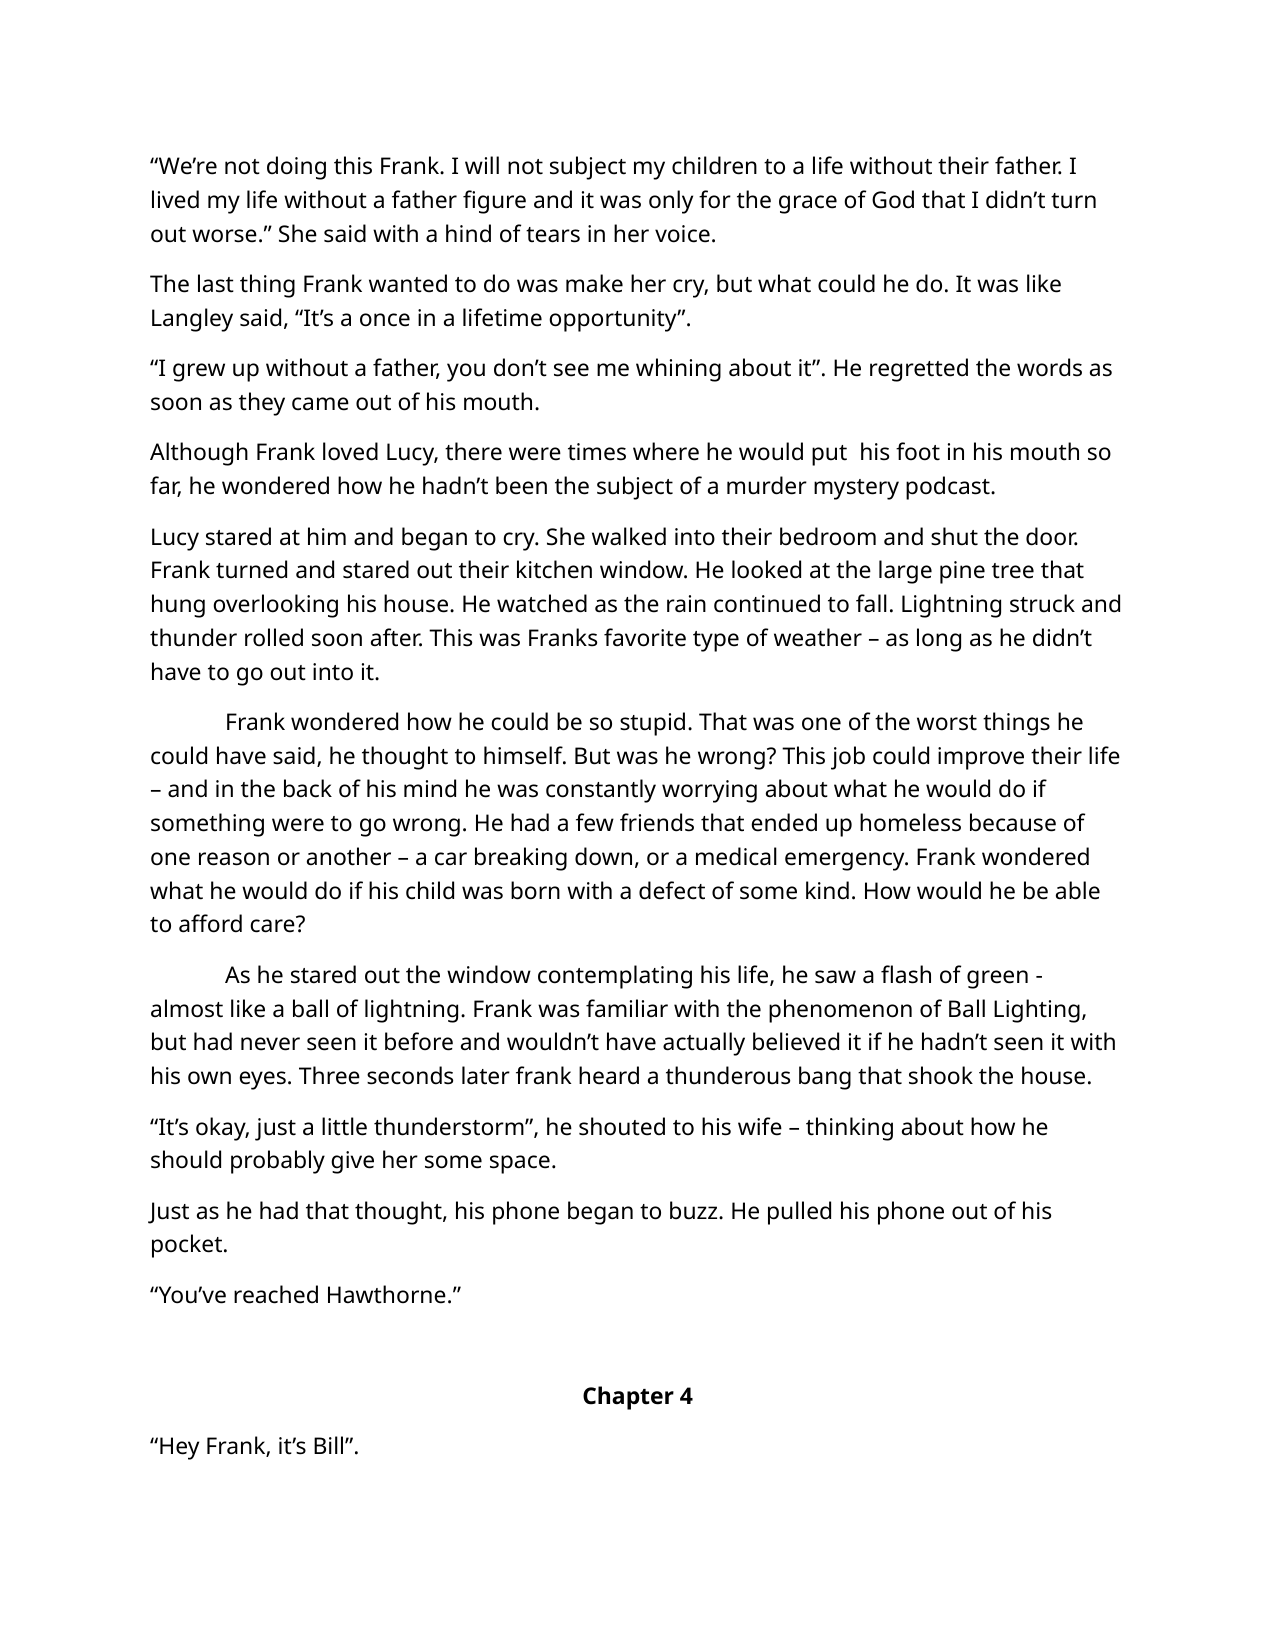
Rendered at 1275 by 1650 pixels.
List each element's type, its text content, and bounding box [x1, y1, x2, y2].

text Although Frank loved Lucy, there were times where he would put his foot in his mouth so far, he wondered how he hadn’t been the subject of a murder mystery podcast. [150, 436, 1125, 501]
text Just as he had that thought, his phone began to buzz. He pulled his phone out of his pocket. [150, 1194, 1125, 1259]
text Chapter 4 [150, 1379, 1125, 1411]
text “I grew up without a father, you don’t see me whining about it”. He regretted the words as soon as they came out of his mouth. [150, 352, 1125, 417]
text Frank wondered how he could be so stupid. That was one of the worst things he could have said, he thought to himself. But was he wrong? This job could improve their life – and in the back of his mind he was constantly worrying about what he would do if something were to go wrong. He had a few friends that ended up homeless because of one reason or another – a car breaking down, or a medical emergency. Frank wondered what he would do if his child was born with a defect of some kind. How would he be able to afford care? [150, 706, 1125, 939]
text The last thing Frank wanted to do was make her cry, but what could he do. It was like Langley said, “It’s a once in a lifetime opportunity”. [150, 268, 1125, 333]
text “It’s okay, just a little thunderstorm”, he shouted to his wife – thinking about how he should probably give her some space. [150, 1110, 1125, 1175]
text “You’ve reached Hawthorne.” [150, 1279, 1125, 1310]
text “We’re not doing this Frank. I will not subject my children to a life without their father. I lived my life without a father figure and it was only for the grace of God that I didn’t turn out worse.” She said with a hind of tears in her voice. [150, 150, 1125, 249]
text Lucy stared at him and began to cry. She walked into their bedroom and shut the door. Frank turned and stared out their kitchen window. He looked at the large pine tree that hung overlooking his house. He watched as the rain continued to fall. Lightning struck and thunder rolled soon after. This was Franks favorite type of weather – as long as he didn’t have to go out into it. [150, 520, 1125, 687]
text As he stared out the window contemplating his life, he saw a flash of green - almost like a ball of lightning. Frank was familiar with the phenomenon of Ball Lighting, but had never seen it before and wouldn’t have actually believed it if he hadn’t seen it with his own eyes. Three seconds later frank heard a thunderous bang that shook the house. [150, 959, 1125, 1091]
text “Hey Frank, it’s Bill”. [150, 1430, 1125, 1461]
